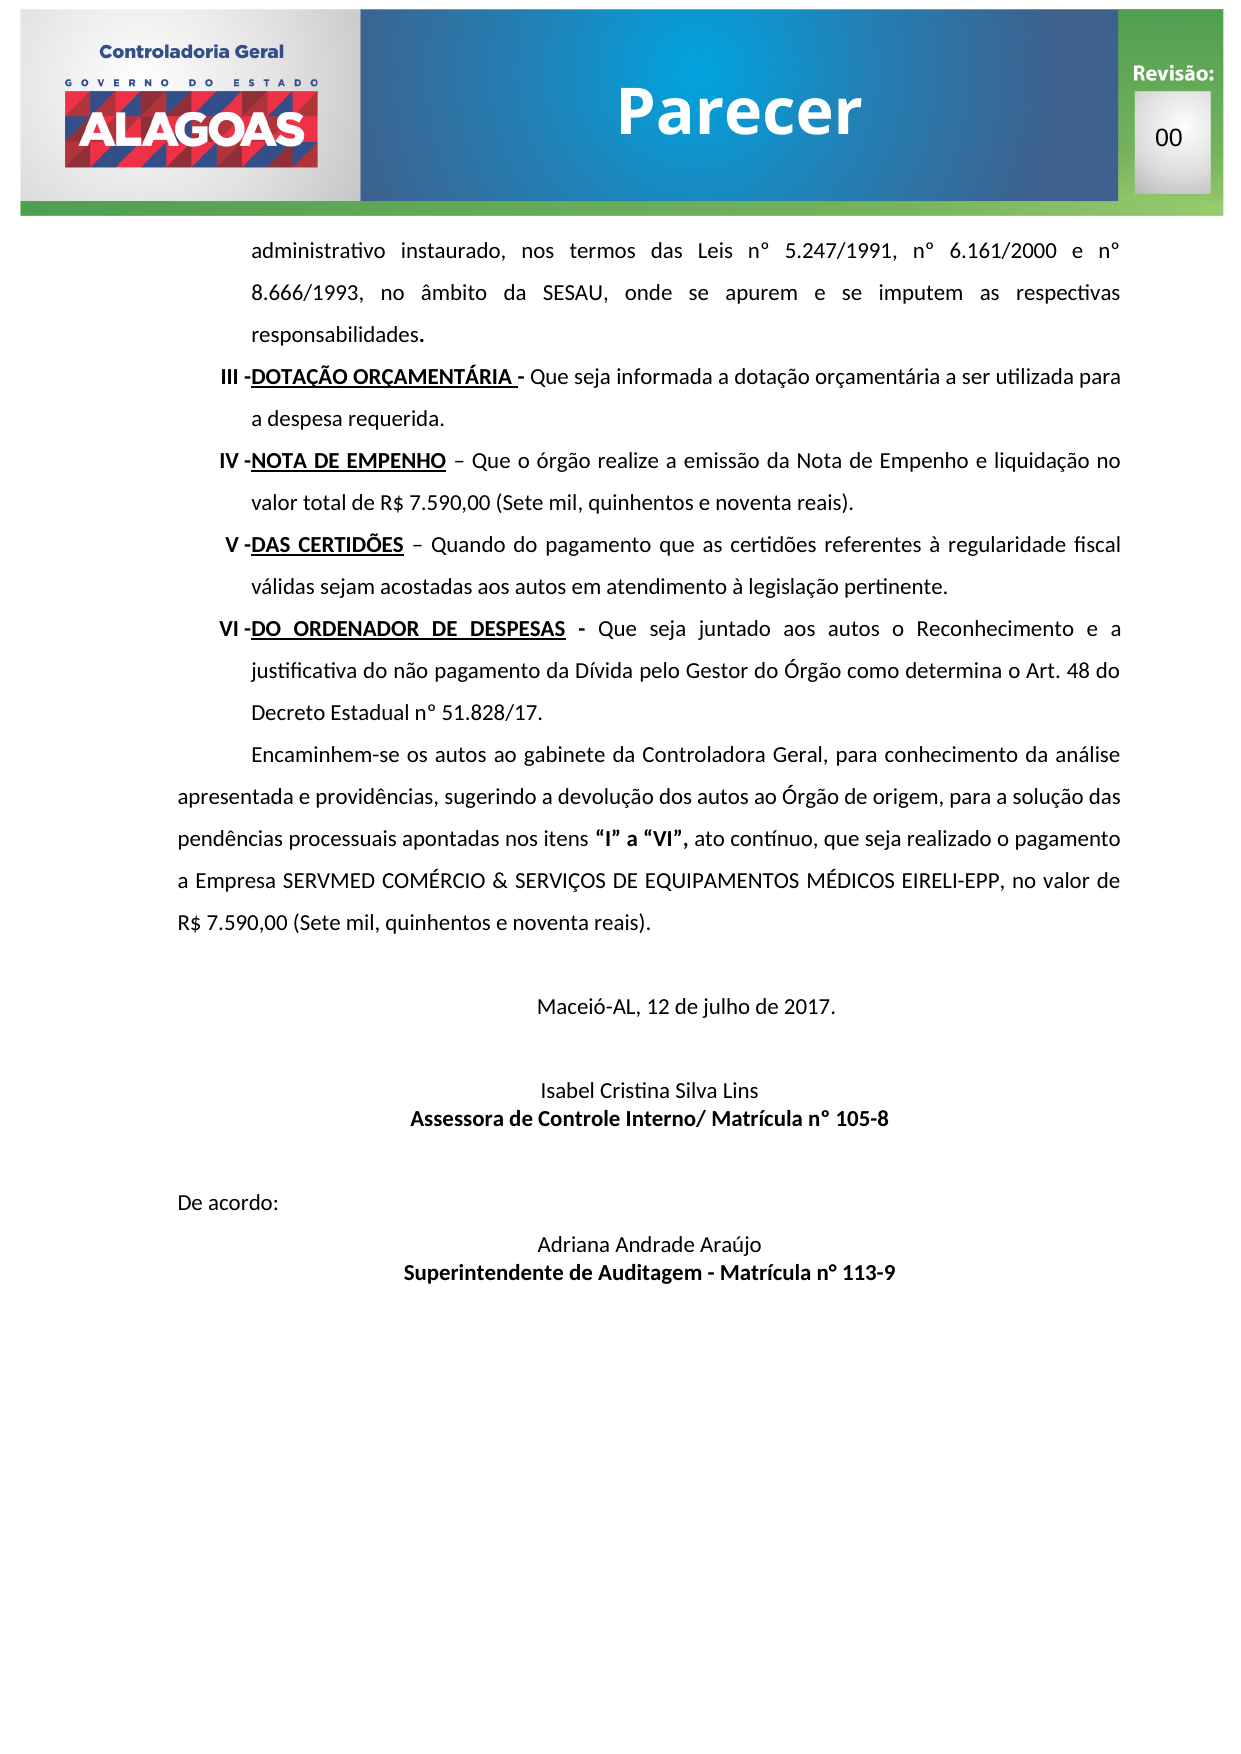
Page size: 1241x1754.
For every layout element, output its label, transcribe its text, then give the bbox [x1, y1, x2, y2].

text Adriana Andrade Araújo [177, 1230, 1122, 1258]
list DOTAÇÃO ORÇAMENTÁRIA - Que seja informada a dotação orçamentária a ser utilizada para a despesa requerida. [251, 362, 1122, 432]
list DAS CERTIDÕES – Quando do pagamento que as certidões referentes à regularidade fiscal válidas sejam acostadas aos autos em atendimento à legislação pertinente. [251, 530, 1122, 600]
list NOTA DE EMPENHO – Que o órgão realize a emissão da Nota de Empenho e liquidação no valor total de R$ 7.590,00 (Sete mil, quinhentos e noventa reais). [251, 446, 1122, 516]
text Encaminhem-se os autos ao gabinete da Controladora Geral, para conhecimento da análise apresentada e providências, sugerindo a devolução dos autos ao Órgão de origem, para a solução das pendências processuais apontadas nos itens “I” a “VI”, ato contínuo, que seja realizado o pagamento a Empresa SERVMED COMÉRCIO & SERVIÇOS DE EQUIPAMENTOS MÉDICOS EIRELI-EPP, no valor de R$ 7.590,00 (Sete mil, quinhentos e noventa reais). [177, 740, 1122, 936]
text De acordo: [177, 1188, 1122, 1216]
list DO ORDENADOR DE DESPESAS - Que seja juntado aos autos o Reconhecimento e a justificativa do não pagamento da Dívida pelo Gestor do Órgão como determina o Art. 48 do Decreto Estadual nº 51.828/17. [251, 614, 1122, 726]
picture [20, 9, 1224, 216]
text Assessora de Controle Interno/ Matrícula nº 105-8 [177, 1104, 1122, 1132]
text Isabel Cristina Silva Lins [177, 1076, 1122, 1104]
text Maceió-AL, 12 de julho de 2017. [177, 992, 1122, 1020]
text Superintendente de Auditagem - Matrícula n° 113-9 [177, 1258, 1122, 1286]
